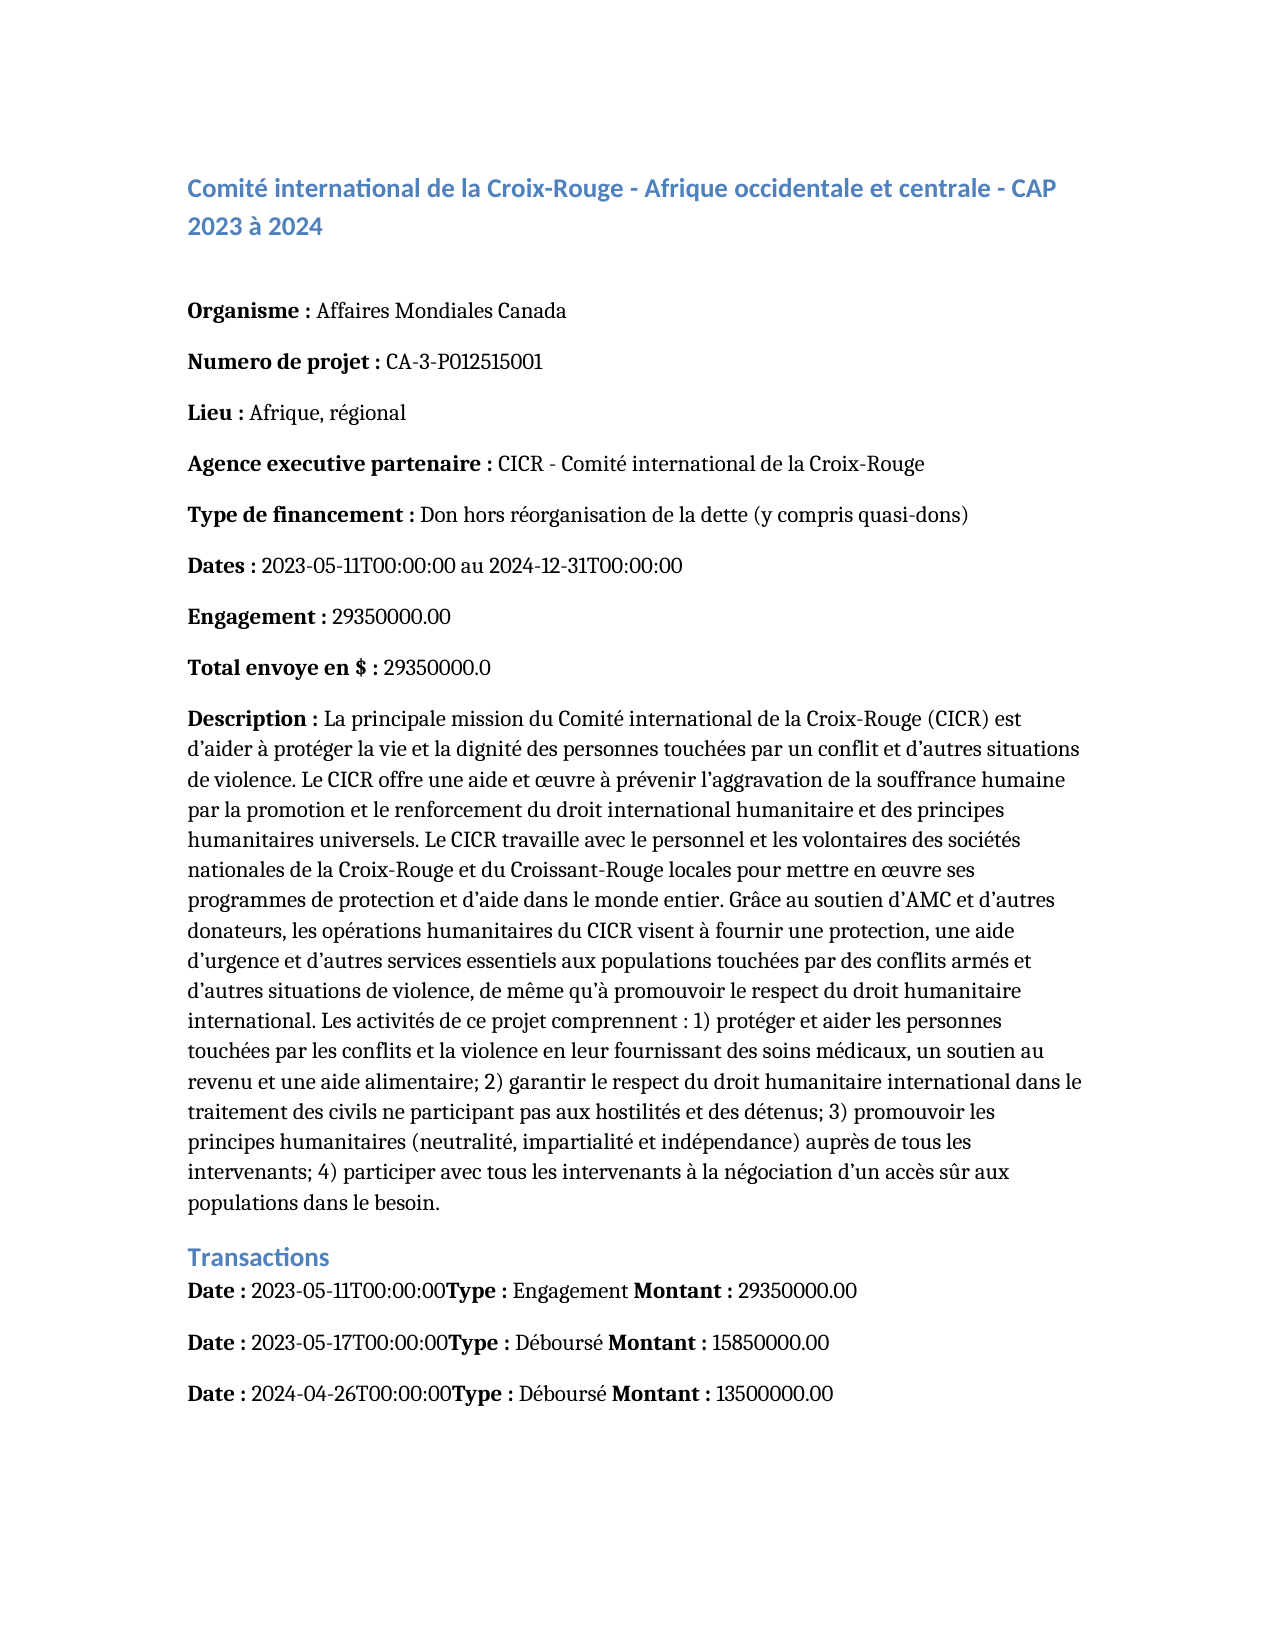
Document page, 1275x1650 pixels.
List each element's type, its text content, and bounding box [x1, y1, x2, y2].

text Date : 2024-04-26T00:00:00Type : Déboursé Montant : 13500000.00 [187, 1380, 1087, 1407]
text Type de financement : Don hors réorganisation de la dette (y compris quasi-dons) [187, 502, 1087, 528]
text Engagement : 29350000.00 [187, 604, 1087, 630]
text Agence executive partenaire : CICR - Comité international de la Croix-Rouge [187, 451, 1087, 477]
text Date : 2023-05-11T00:00:00Type : Engagement Montant : 29350000.00 [187, 1278, 1087, 1305]
text Description : La principale mission du Comité international de la Croix-Rouge (CICR) est d’aider à protéger la vie et la dignité des personnes touchées par un conflit et d’autres situations de violence. Le CICR offre une aide et œuvre à prévenir l’aggravation de la souffrance humaine par la promotion et le renforcement du droit international humanitaire et des principes humanitaires universels. Le CICR travaille avec le personnel et les volontaires des sociétés nationales de la Croix-Rouge et du Croissant-Rouge locales pour mettre en œuvre ses programmes de protection et d’aide dans le monde entier. Grâce au soutien d’AMC et d’autres donateurs, les opérations humanitaires du CICR visent à fournir une protection, une aide d’urgence et d’autres services essentiels aux populations touchées par des conflits armés et d’autres situations de violence, de même qu’à promouvoir le respect du droit humanitaire international. Les activités de ce projet comprennent : 1) protéger et aider les personnes touchées par les conflits et la violence en leur fournissant des soins médicaux, un soutien au revenu et une aide alimentaire; 2) garantir le respect du droit humanitaire international dans le traitement des civils ne participant pas aux hostilités et des détenus; 3) promouvoir les principes humanitaires (neutralité, impartialité et indépendance) auprès de tous les intervenants; 4) participer avec tous les intervenants à la négociation d’un accès sûr aux populations dans le besoin. [187, 706, 1087, 1216]
text Numero de projet : CA-3-P012515001 [187, 349, 1087, 375]
subtitle Transactions [187, 1240, 1087, 1273]
text Organisme : Affaires Mondiales Canada [187, 298, 1087, 324]
text Date : 2023-05-17T00:00:00Type : Déboursé Montant : 15850000.00 [187, 1329, 1087, 1356]
text Total envoye en $ : 29350000.0 [187, 655, 1087, 681]
text Dates : 2023-05-11T00:00:00 au 2024-12-31T00:00:00 [187, 553, 1087, 579]
text Lieu : Afrique, régional [187, 400, 1087, 426]
subtitle Comité international de la Croix-Rouge - Afrique occidentale et centrale - CAP 2023 à 2024 [187, 171, 1087, 242]
